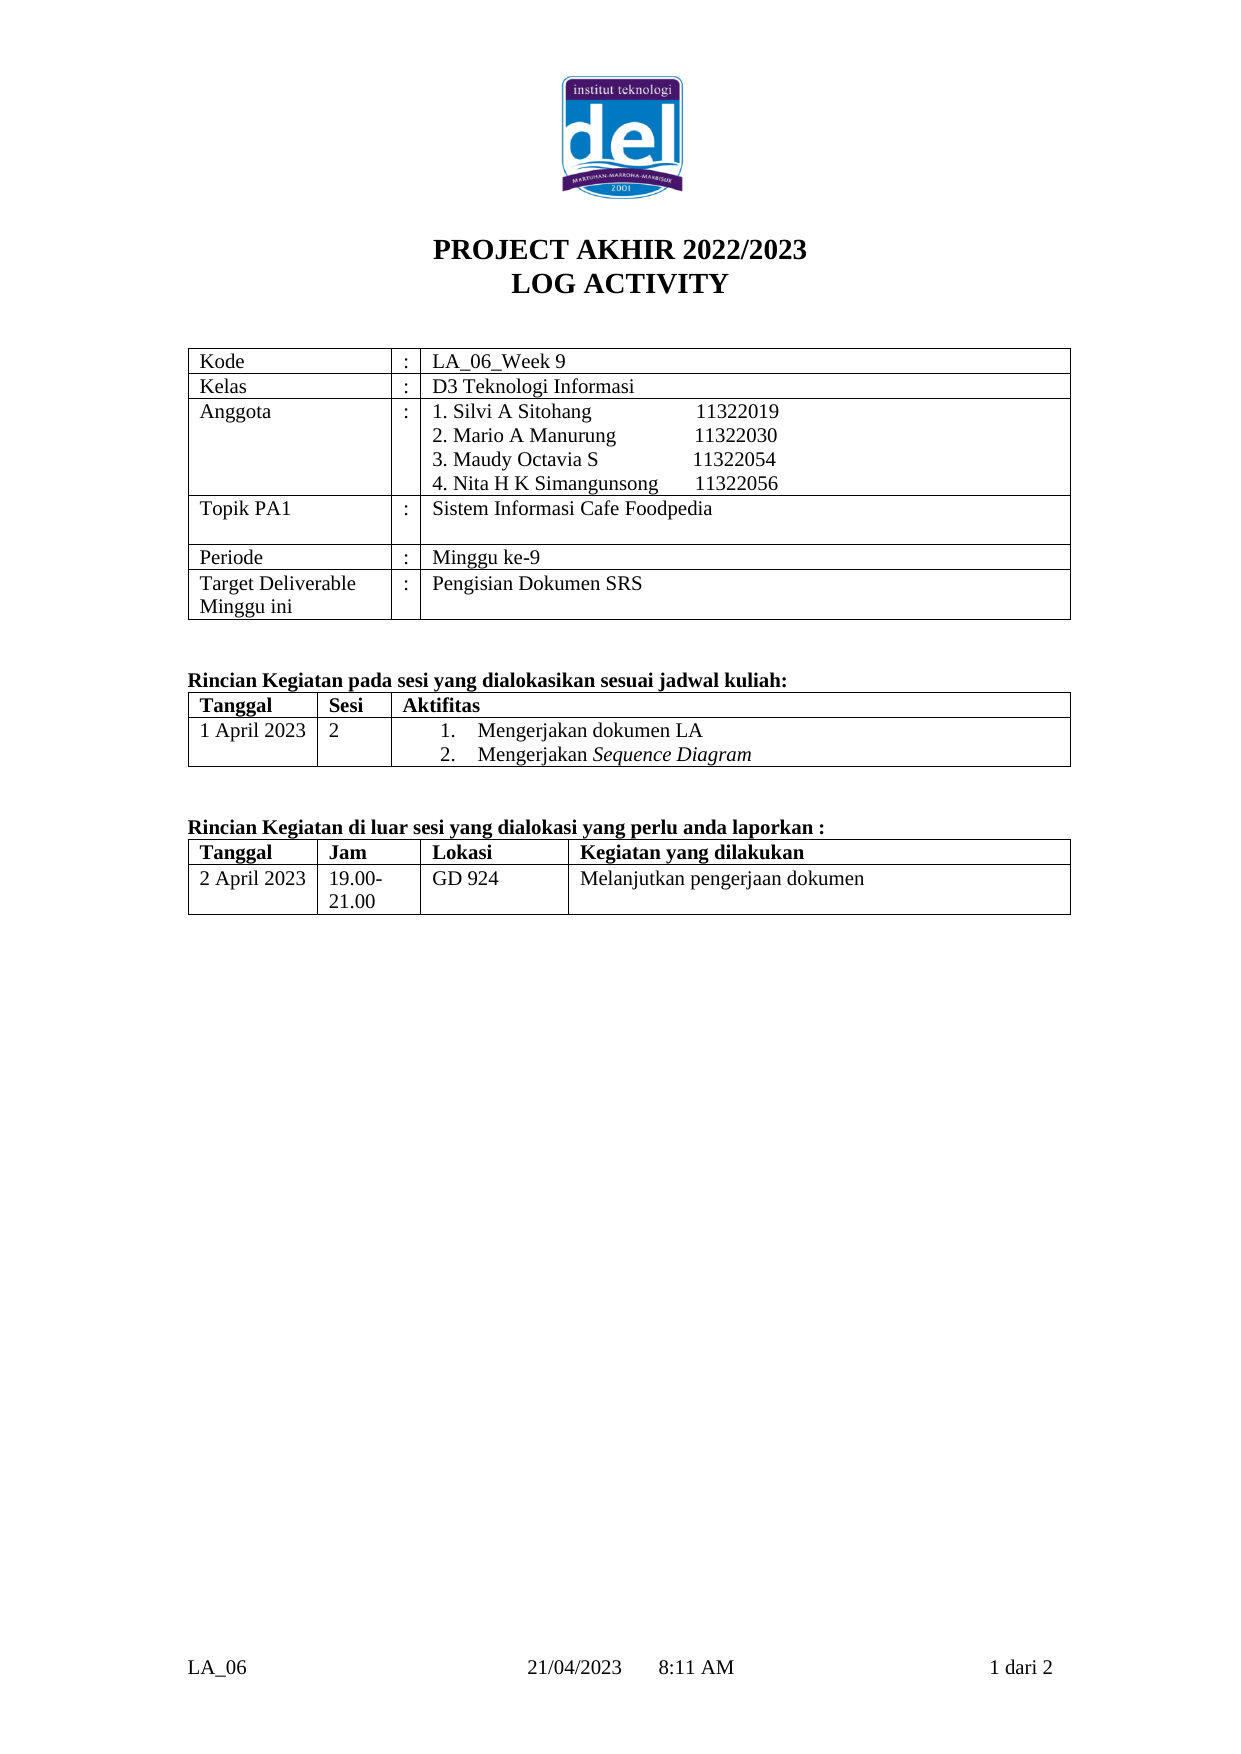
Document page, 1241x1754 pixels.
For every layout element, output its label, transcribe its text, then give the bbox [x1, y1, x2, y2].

table_header Kegiatan yang dilakukan [569, 840, 1070, 864]
table_cell Kelas [189, 374, 391, 398]
table_cell Topik PA1 [189, 496, 391, 544]
table_cell 19.00-21.00 [318, 865, 420, 913]
subtitle Rincian Kegiatan pada sesi yang dialokasikan sesuai jadwal kuliah: [187, 668, 1053, 692]
table_cell : [392, 545, 420, 569]
table_header Tanggal [189, 693, 317, 717]
picture [555, 75, 686, 199]
table_header : [392, 349, 420, 373]
table_header Sesi [318, 693, 391, 717]
table_cell GD 924 [421, 865, 568, 913]
table_cell Minggu ke-9 [421, 545, 1070, 569]
subtitle Rincian Kegiatan di luar sesi yang dialokasi yang perlu anda laporkan : [187, 815, 1053, 839]
table_cell 2 [318, 718, 391, 766]
table_cell : [392, 496, 420, 544]
table_cell : [392, 570, 420, 618]
table_cell : [392, 374, 420, 398]
table_cell Pengisian Dokumen SRS [421, 570, 1070, 618]
table_cell D3 Teknologi Informasi [421, 374, 1070, 398]
table_cell 1. Silvi A Sitohang 11322019 2. Mario A Manurung 11322030 3. Maudy Octavia S 11322054 4. Nita H K Simangunsong 11322056 [421, 399, 1070, 495]
table_header Jam [318, 840, 420, 864]
table_header Aktifitas [392, 693, 1070, 717]
table_cell Anggota [189, 399, 391, 495]
table_cell 2 April 2023 [189, 865, 317, 913]
table_cell 1 April 2023 [189, 718, 317, 766]
table_header Tanggal [189, 840, 317, 864]
table_header Lokasi [421, 840, 568, 864]
table_cell : [392, 399, 420, 495]
table_cell Target Deliverable Minggu ini [189, 570, 391, 618]
table_cell Sistem Informasi Cafe Foodpedia [421, 496, 1070, 544]
table_header LA_06_Week 9 [421, 349, 1070, 373]
table_cell Mengerjakan dokumen LA Mengerjakan Sequence Diagram [392, 718, 1070, 766]
table_cell Melanjutkan pengerjaan dokumen [569, 865, 1070, 913]
table_cell Periode [189, 545, 391, 569]
table_header Kode [189, 349, 391, 373]
